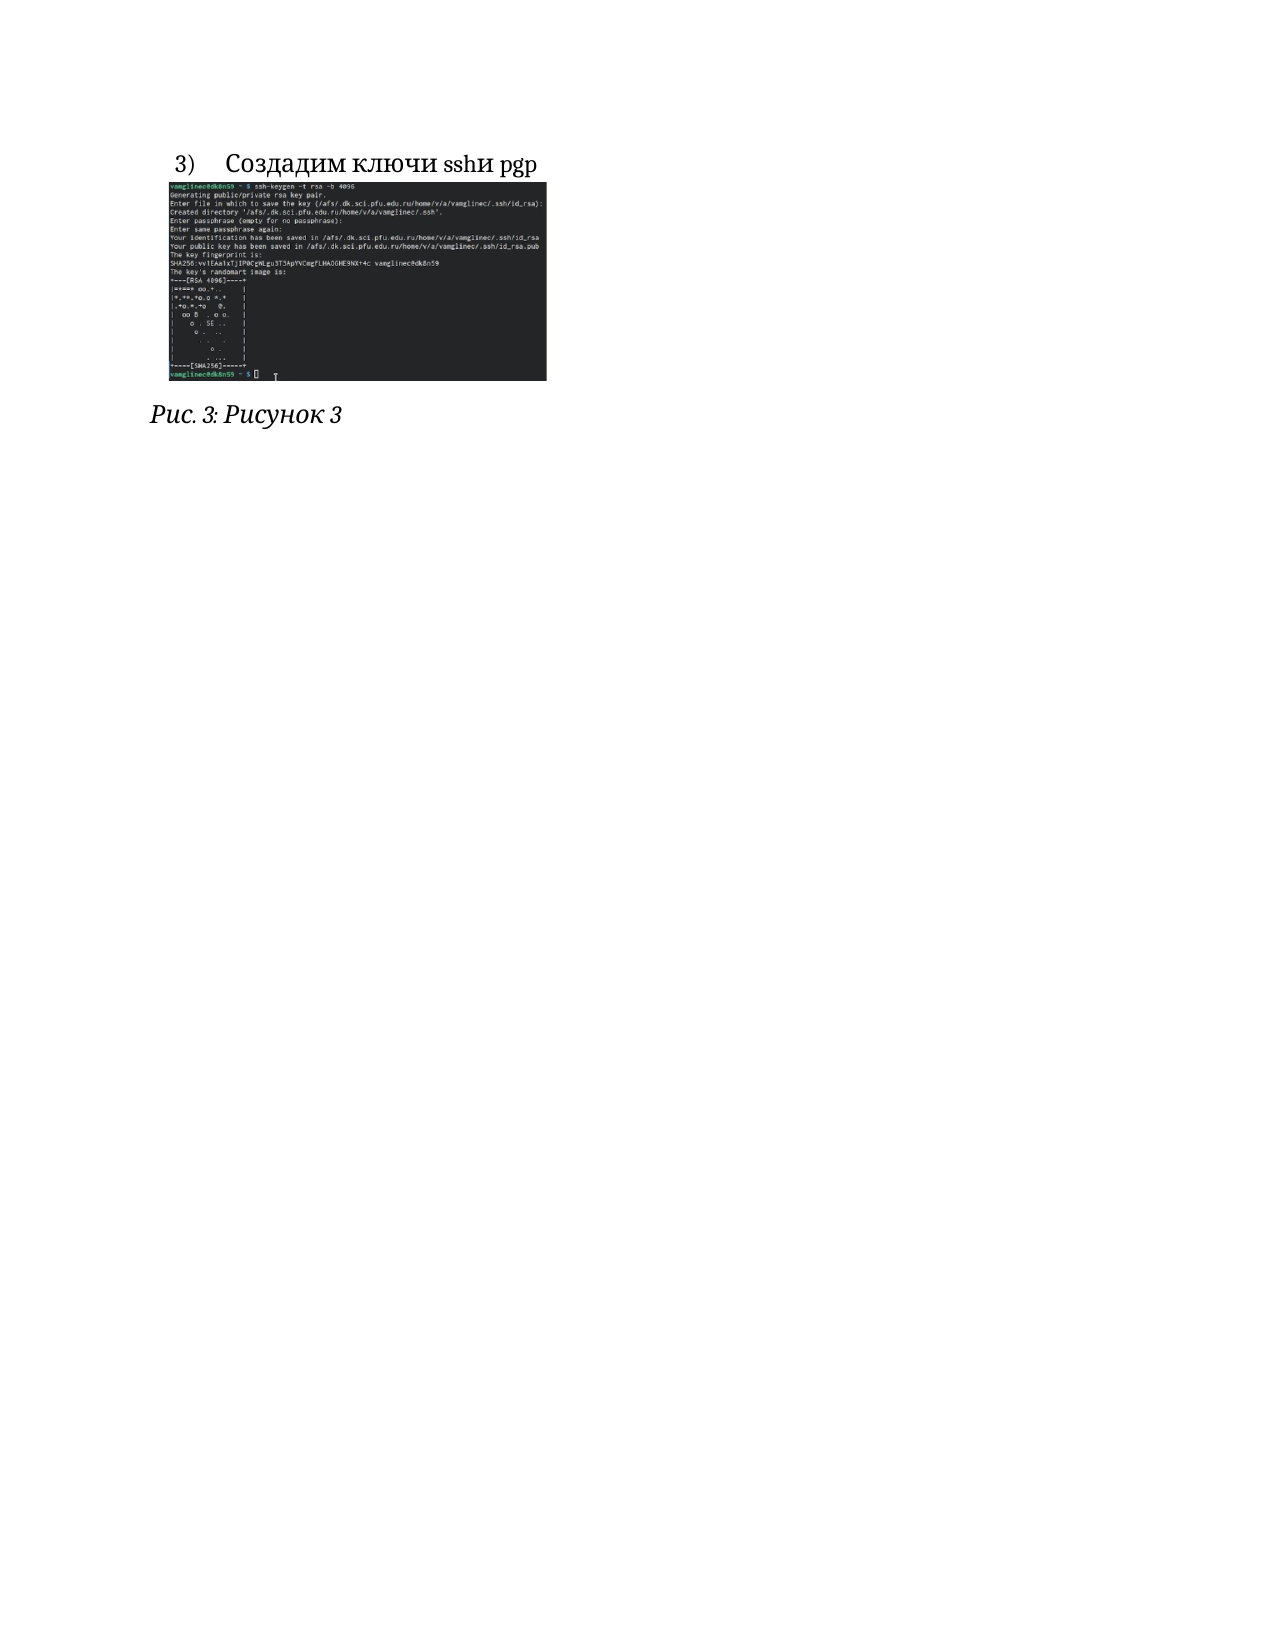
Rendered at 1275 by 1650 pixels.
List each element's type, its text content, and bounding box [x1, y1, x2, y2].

picture [168, 182, 547, 381]
list Создадим ключи sshи pgp [175, 150, 1125, 179]
text Рис. 3: Рисунок 3 [150, 401, 1125, 430]
